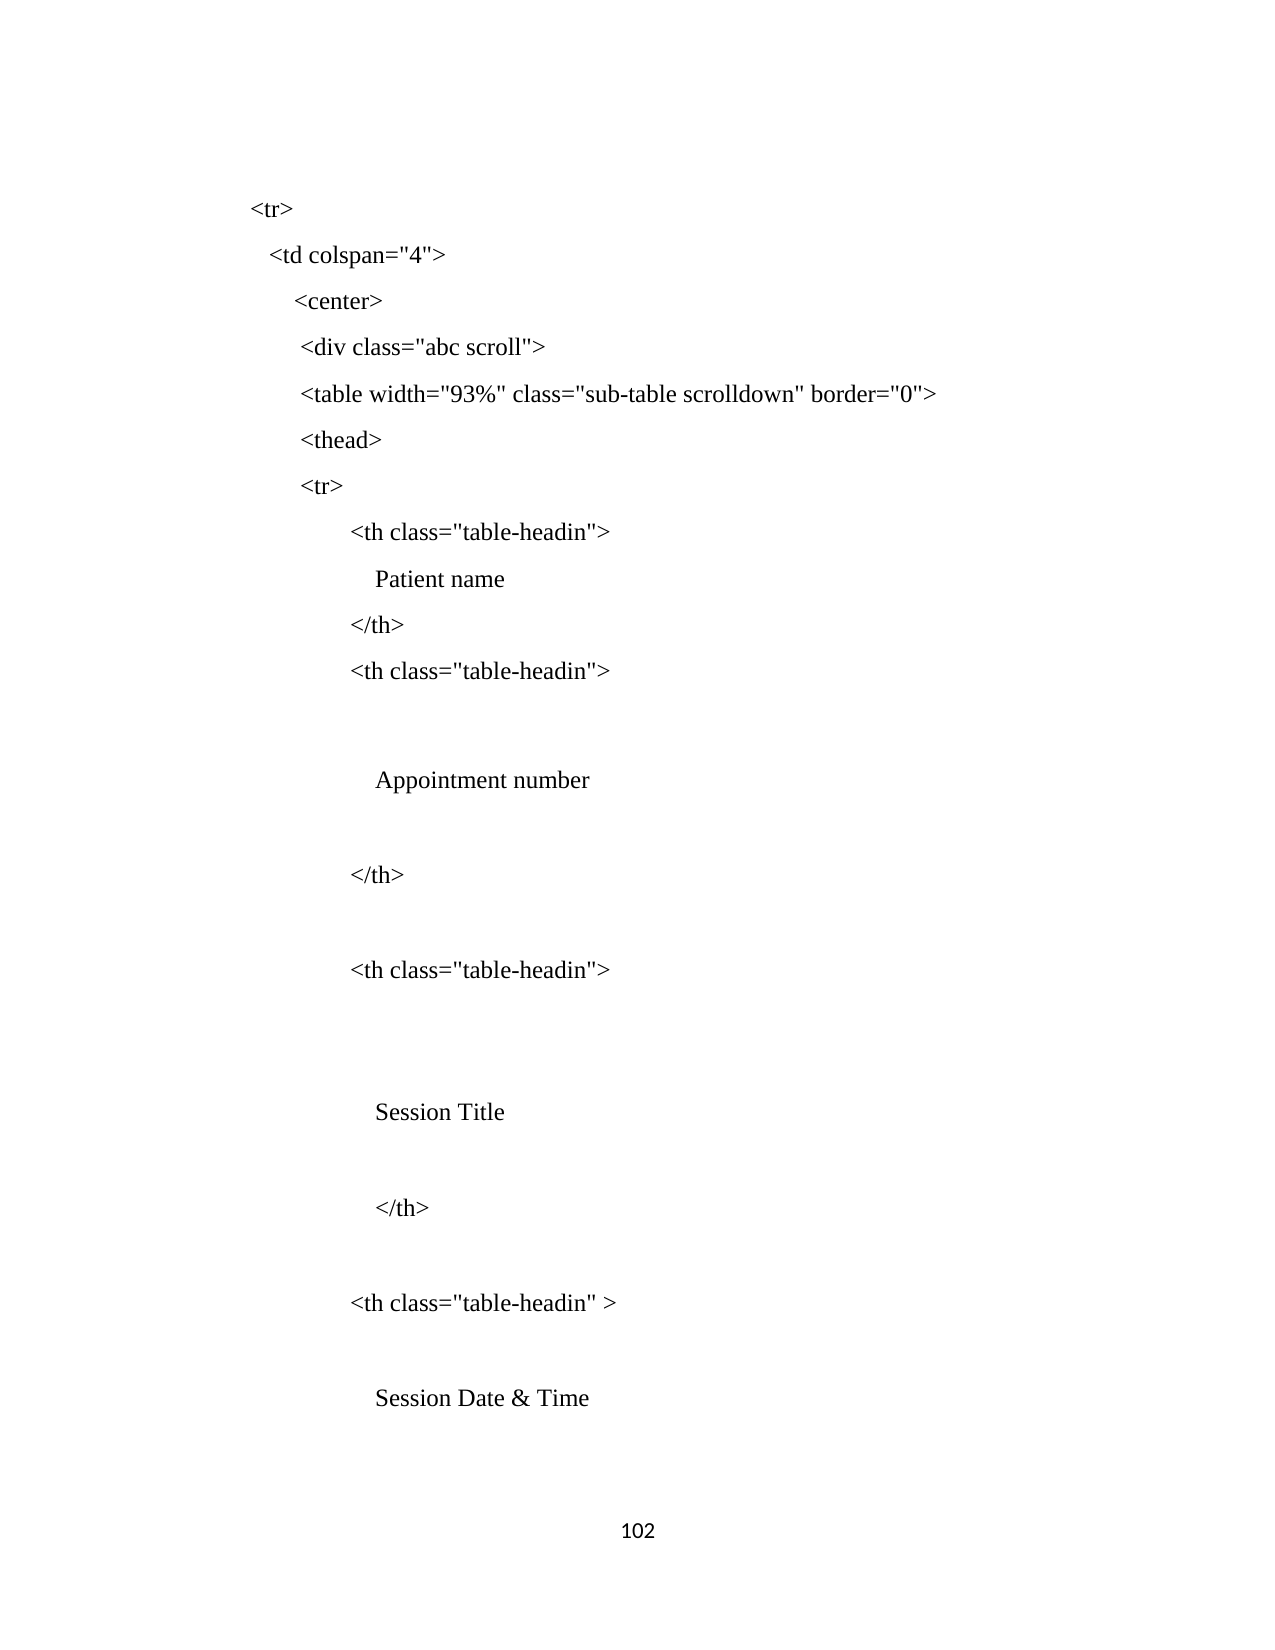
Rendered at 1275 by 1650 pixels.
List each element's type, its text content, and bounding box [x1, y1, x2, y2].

text <th class="table-headin" > [344, 1288, 1125, 1316]
text Session Title [369, 1097, 1125, 1126]
text <tr> <td colspan="4"> <center> <div class="abc scroll"> <table width="93%" class="sub-table scrolldown" border="0"> <thead> <tr> <th class="table-headin"> Patient name </th> <th class="table-headin"> [244, 194, 945, 685]
text </th> [344, 860, 1125, 888]
text Session Date & Time [369, 1383, 1125, 1412]
text </th> [369, 1193, 1125, 1222]
text 102 [150, 1520, 1125, 1543]
text <th class="table-headin"> [344, 955, 1125, 984]
text Appointment number [369, 765, 1125, 793]
